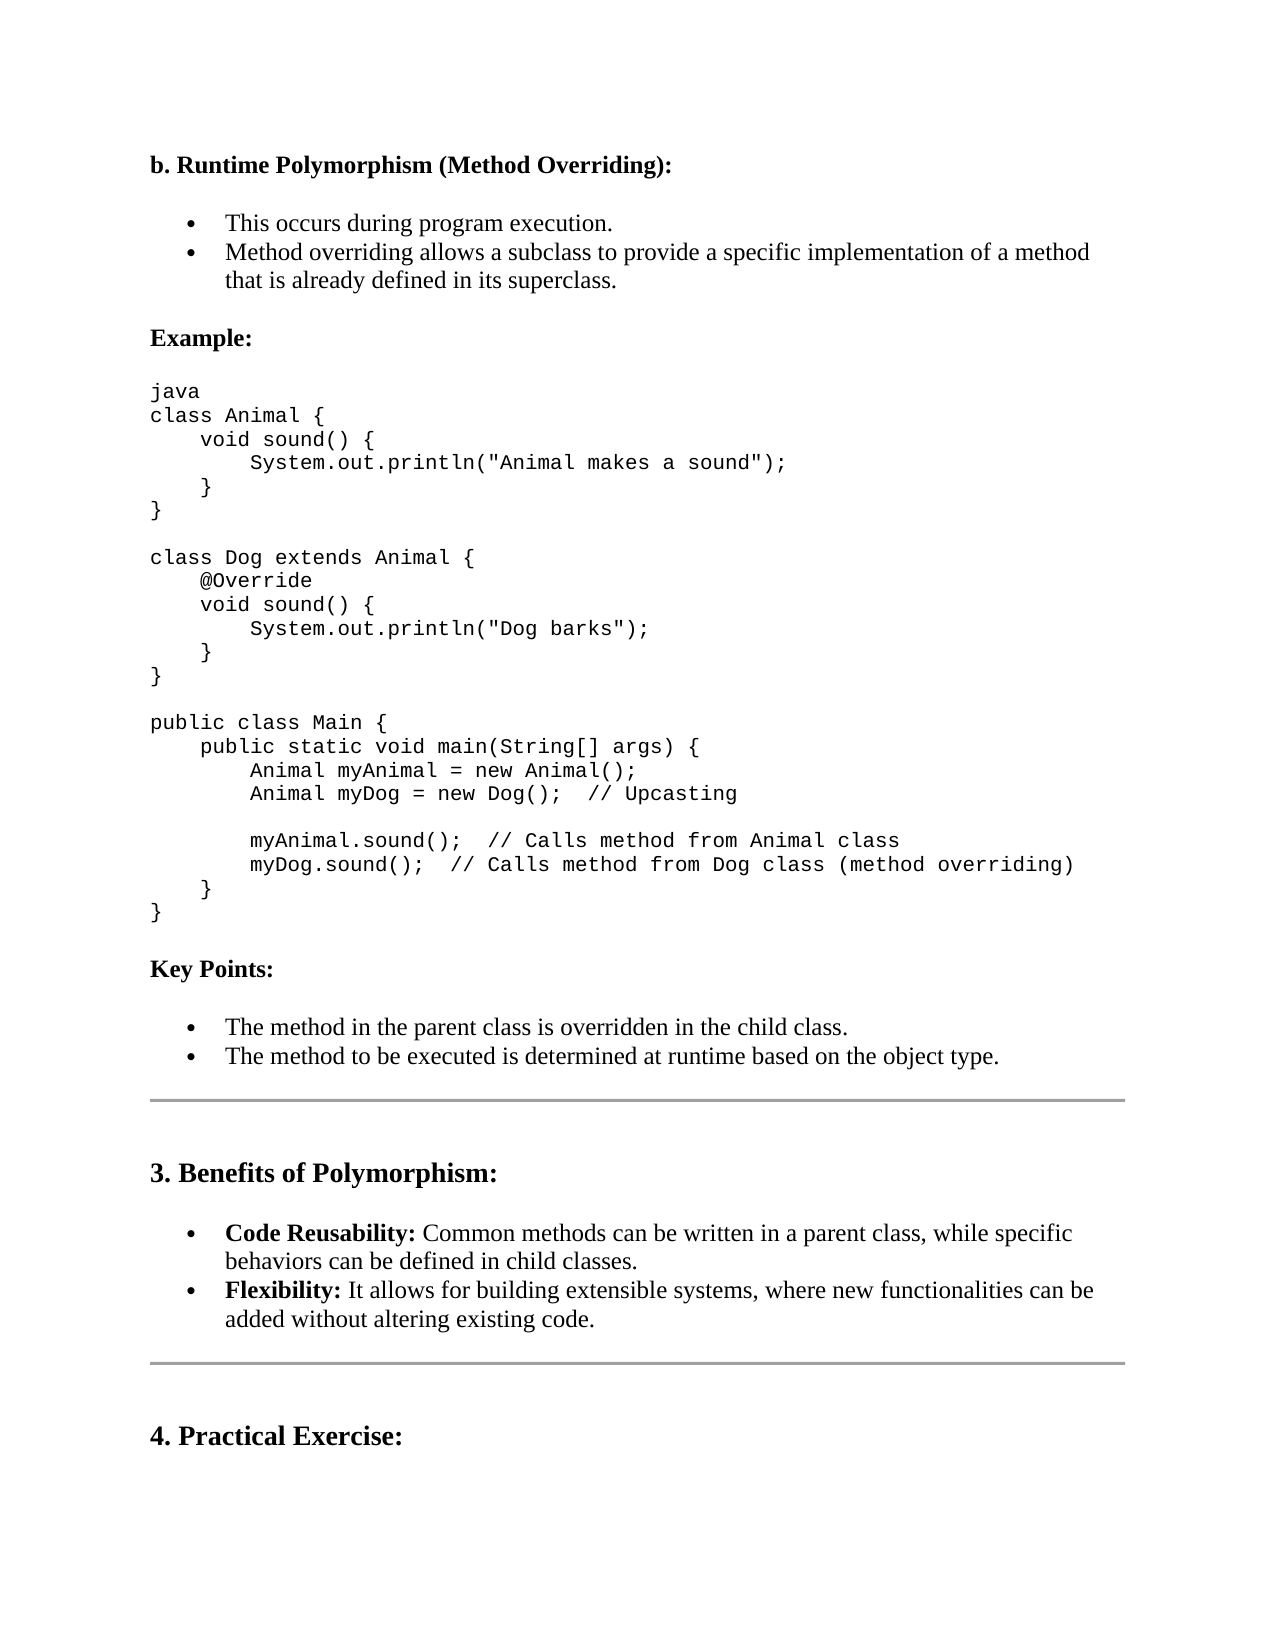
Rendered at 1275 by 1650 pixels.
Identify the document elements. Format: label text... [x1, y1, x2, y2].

text @Override [150, 570, 1125, 594]
text b. Runtime Polymorphism (Method Overriding): [150, 150, 1125, 179]
text myAnimal.sound(); // Calls method from Animal class [150, 831, 1125, 854]
list Code Reusability: Common methods can be written in a parent class, while specific behaviors can be defined in child classes. [187, 1218, 1125, 1275]
text myDog.sound(); // Calls method from Dog class (method overriding) [150, 854, 1125, 878]
text class Dog extends Animal { [150, 547, 1125, 570]
text } [150, 476, 1125, 499]
text } [150, 641, 1125, 665]
text class Animal { [150, 405, 1125, 428]
text Key Points: [150, 954, 1125, 983]
text java [150, 381, 1125, 405]
list This occurs during program execution. [187, 208, 1125, 237]
text } [150, 499, 1125, 523]
text } [150, 901, 1125, 925]
text 3. Benefits of Polymorphism: [150, 1156, 1125, 1188]
list The method to be executed is determined at runtime based on the object type. [187, 1041, 1125, 1070]
text public static void main(String[] args) { [150, 736, 1125, 759]
text } [150, 878, 1125, 901]
list Method overriding allows a subclass to provide a specific implementation of a method that is already defined in its superclass. [187, 237, 1125, 294]
text } [150, 665, 1125, 689]
text System.out.println("Dog barks"); [150, 618, 1125, 641]
text void sound() { [150, 428, 1125, 452]
text void sound() { [150, 594, 1125, 618]
text System.out.println("Animal makes a sound"); [150, 452, 1125, 476]
text public class Main { [150, 712, 1125, 736]
list Flexibility: It allows for building extensible systems, where new functionalities can be added without altering existing code. [187, 1275, 1125, 1333]
list The method in the parent class is overridden in the child class. [187, 1012, 1125, 1041]
text Example: [150, 323, 1125, 352]
text Animal myAnimal = new Animal(); [150, 759, 1125, 783]
text 4. Practical Exercise: [150, 1419, 1125, 1451]
text Animal myDog = new Dog(); // Upcasting [150, 783, 1125, 807]
